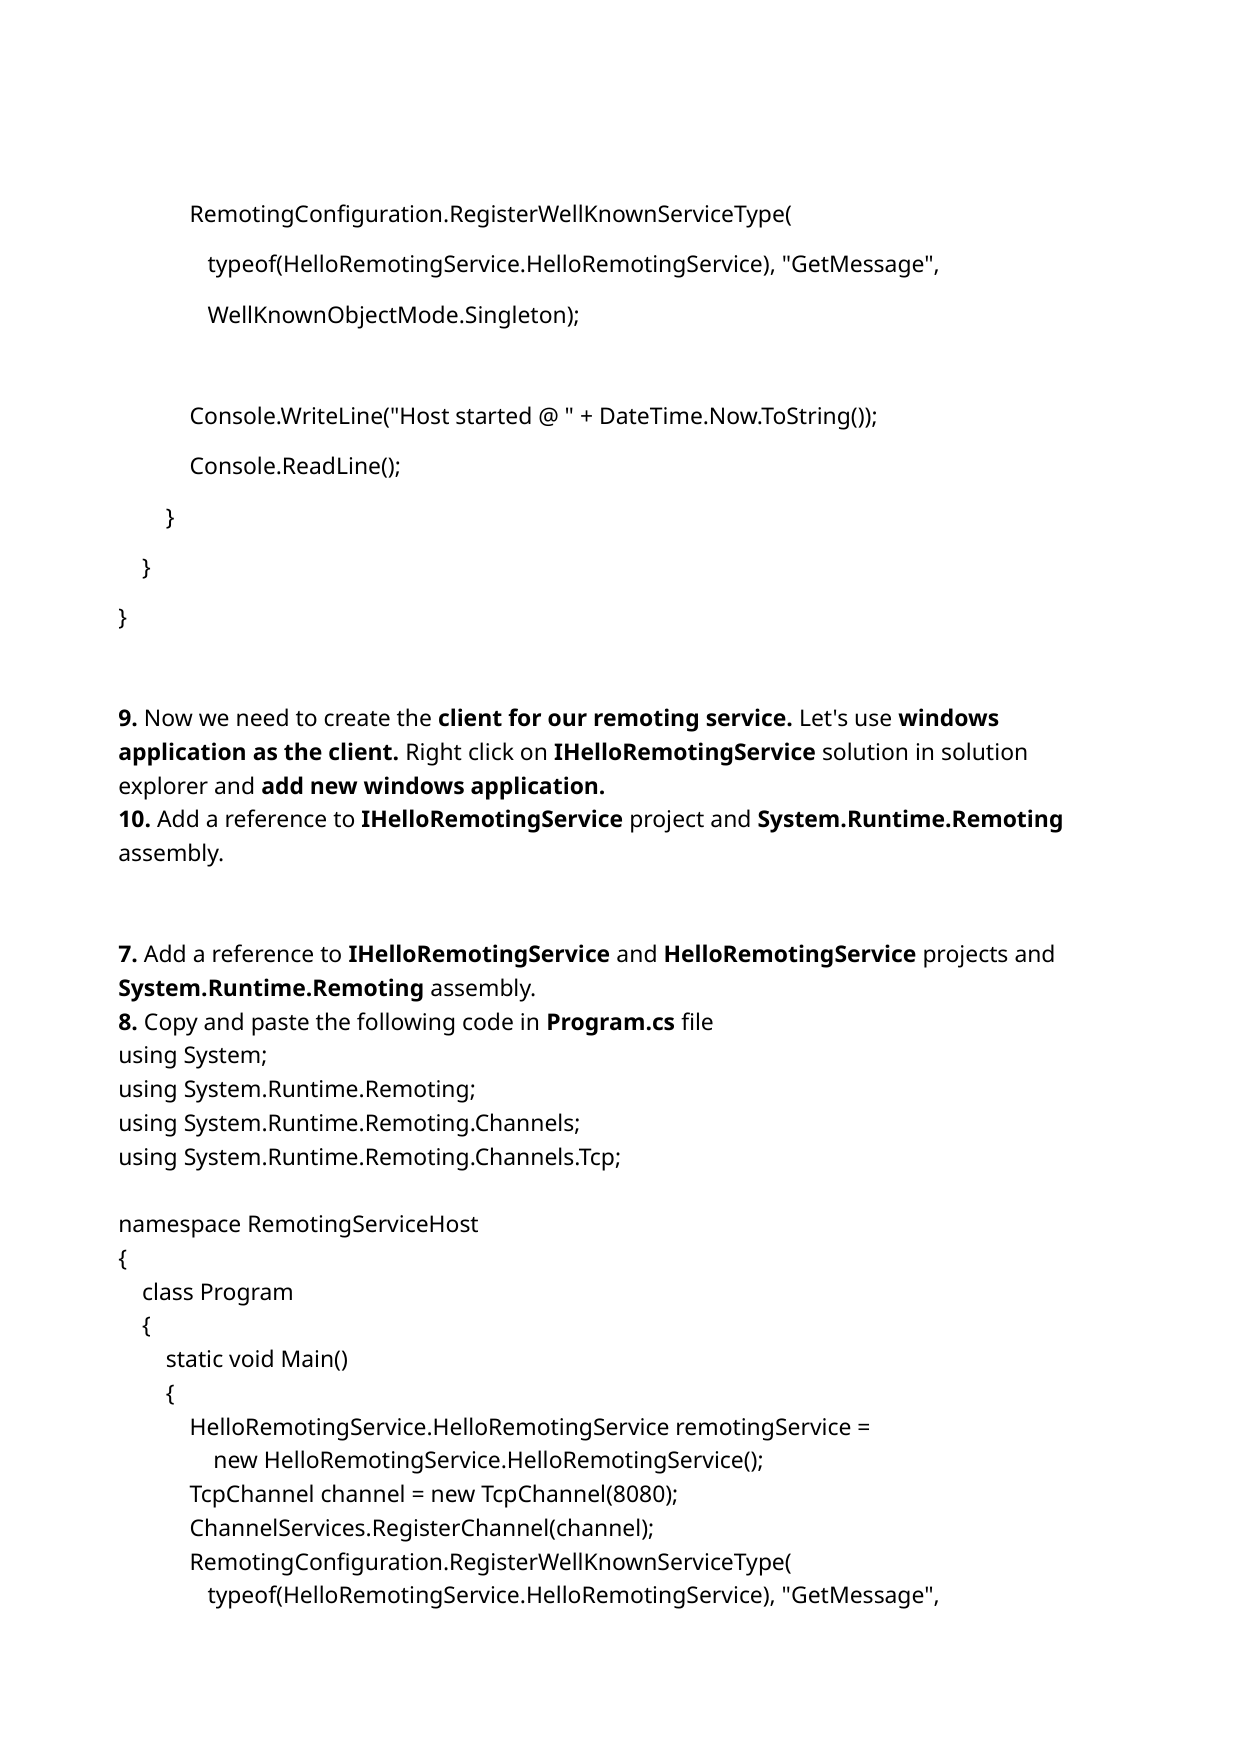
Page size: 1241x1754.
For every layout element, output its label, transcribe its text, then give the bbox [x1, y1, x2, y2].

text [118, 938, 1122, 1611]
text 9. Now we need to create the client for our remoting service. Let's use windows application as the client. Right click on IHelloRemotingService solution in solution explorer and add new windows application. 10. Add a reference to IHelloRemotingService project and System.Runtime.Remoting assembly. [118, 702, 1122, 868]
text } [118, 551, 1122, 582]
text RemotingConfiguration.RegisterWellKnownServiceType( [118, 198, 1122, 229]
text WellKnownObjectMode.Singleton); [118, 299, 1122, 330]
text } [118, 601, 1122, 633]
text Console.WriteLine("Host started @ " + DateTime.Now.ToString()); [118, 400, 1122, 431]
text } [118, 501, 1122, 532]
text Console.ReadLine(); [118, 450, 1122, 481]
text typeof(HelloRemotingService.HelloRemotingService), "GetMessage", [118, 248, 1122, 280]
